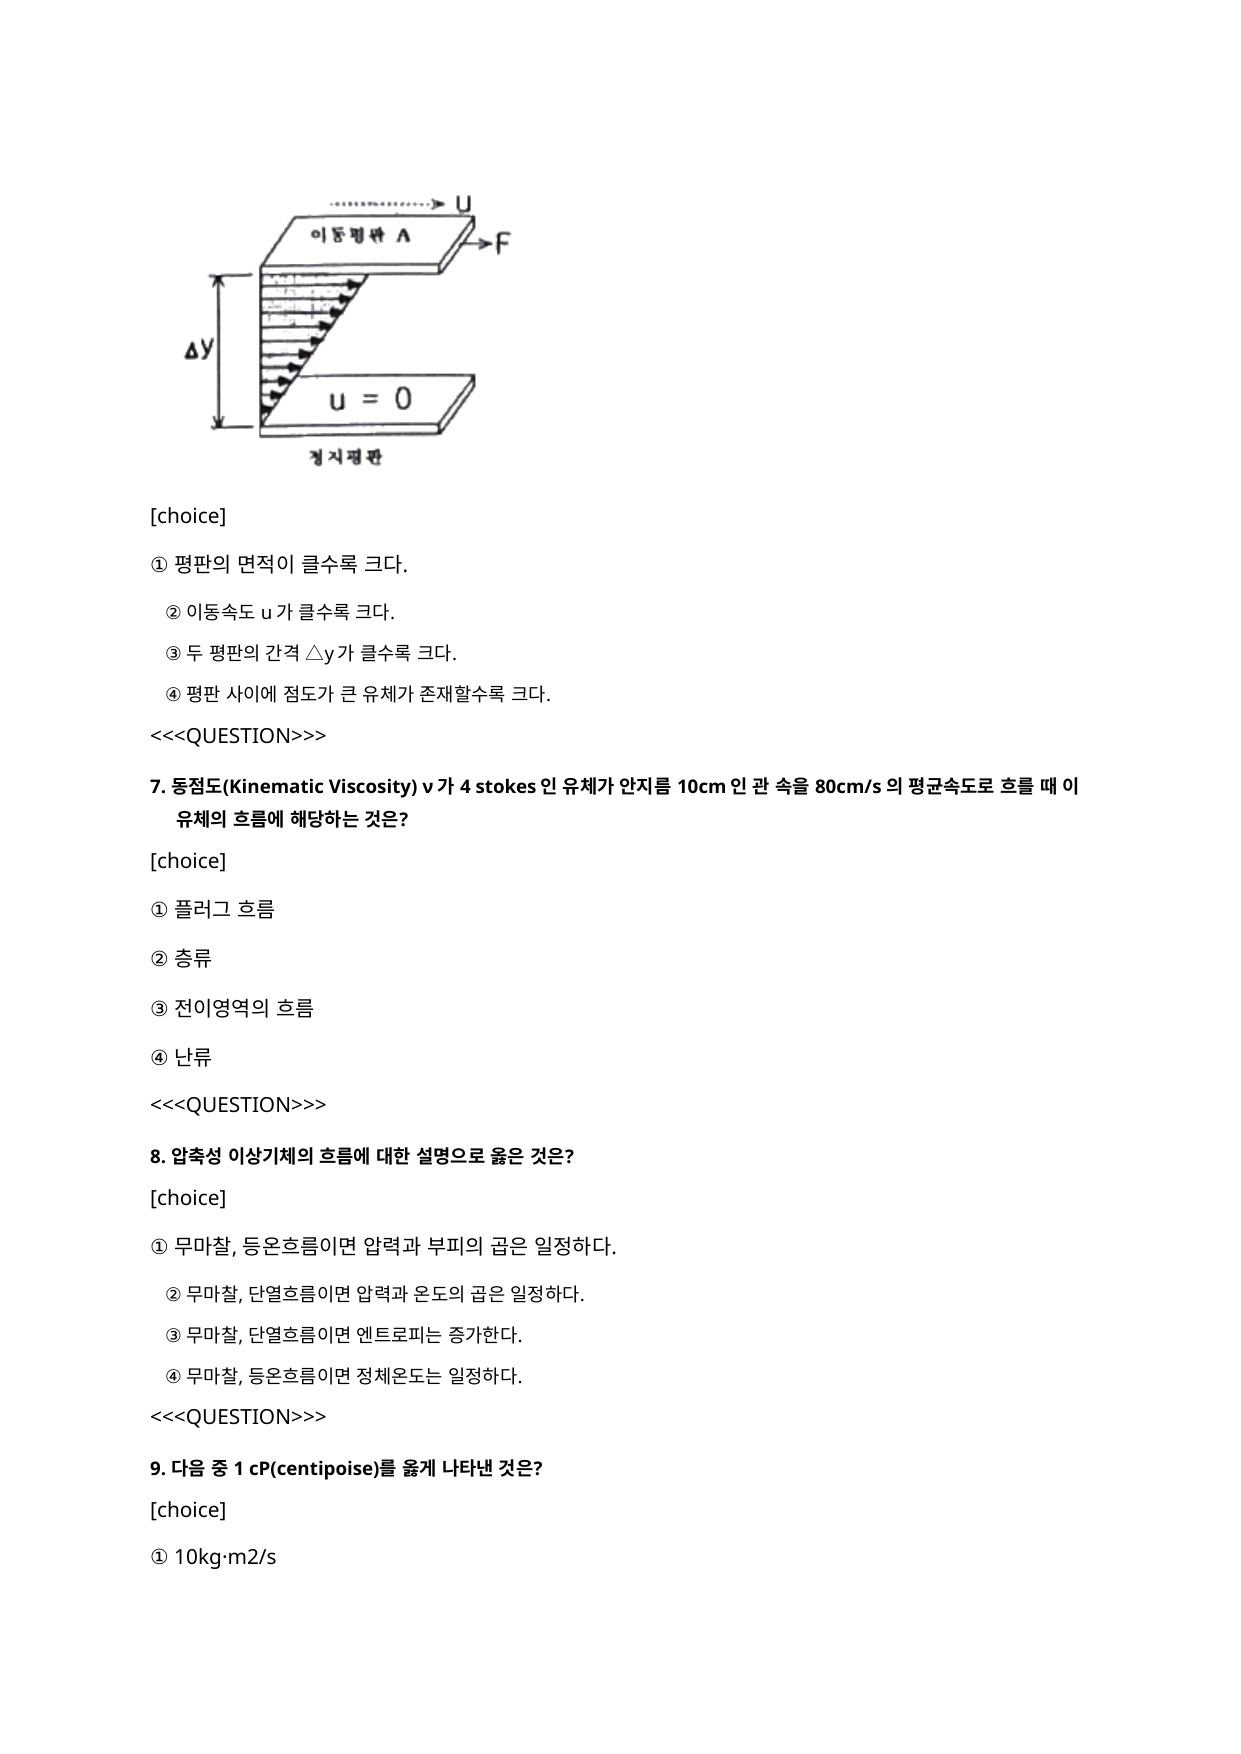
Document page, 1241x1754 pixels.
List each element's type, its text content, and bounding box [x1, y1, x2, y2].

text ② 무마찰, 단열흐름이면 압력과 온도의 곱은 일정하다. [150, 1279, 1090, 1307]
text 8. 압축성 이상기체의 흐름에 대한 설명으로 옳은 것은? [150, 1142, 1090, 1169]
text <<<QUESTION>>> [150, 721, 1090, 749]
text [choice] [150, 501, 1090, 530]
text [choice] [150, 1495, 1090, 1523]
text ② 층류 [150, 942, 1090, 973]
text [choice] [150, 846, 1090, 874]
text ① 무마찰, 등온흐름이면 압력과 부피의 곱은 일정하다. [150, 1230, 1090, 1261]
text 9. 다음 중 1 cP(centipoise)를 옳게 나타낸 것은? [150, 1454, 1090, 1481]
text ① 평판의 면적이 클수록 크다. [150, 548, 1090, 579]
text ④ 무마찰, 등온흐름이면 정체온도는 일정하다. [150, 1361, 1090, 1389]
text [choice] [150, 1183, 1090, 1211]
picture [164, 177, 543, 482]
text ④ 평판 사이에 점도가 큰 유체가 존재할수록 크다. [150, 680, 1090, 707]
text ② 이동속도 u가 클수록 크다. [150, 598, 1090, 625]
text <<<QUESTION>>> [150, 1402, 1090, 1431]
text ③ 두 평판의 간격 △y가 클수록 크다. [150, 639, 1090, 666]
text ③ 전이영역의 흐름 [150, 992, 1090, 1022]
text ④ 난류 [150, 1041, 1090, 1071]
text <<<QUESTION>>> [150, 1091, 1090, 1119]
text 7. 동점도(Kinematic Viscosity) ν가 4 stokes인 유체가 안지름 10cm인 관 속을 80cm/s 의 평균속도로 흐를 때 이 유체의 흐름에 해당하는 것은? [150, 772, 1090, 832]
text ① 10kg·m2/s [150, 1542, 1090, 1571]
text ③ 무마찰, 단열흐름이면 엔트로피는 증가한다. [150, 1321, 1090, 1348]
text ① 플러그 흐름 [150, 893, 1090, 923]
